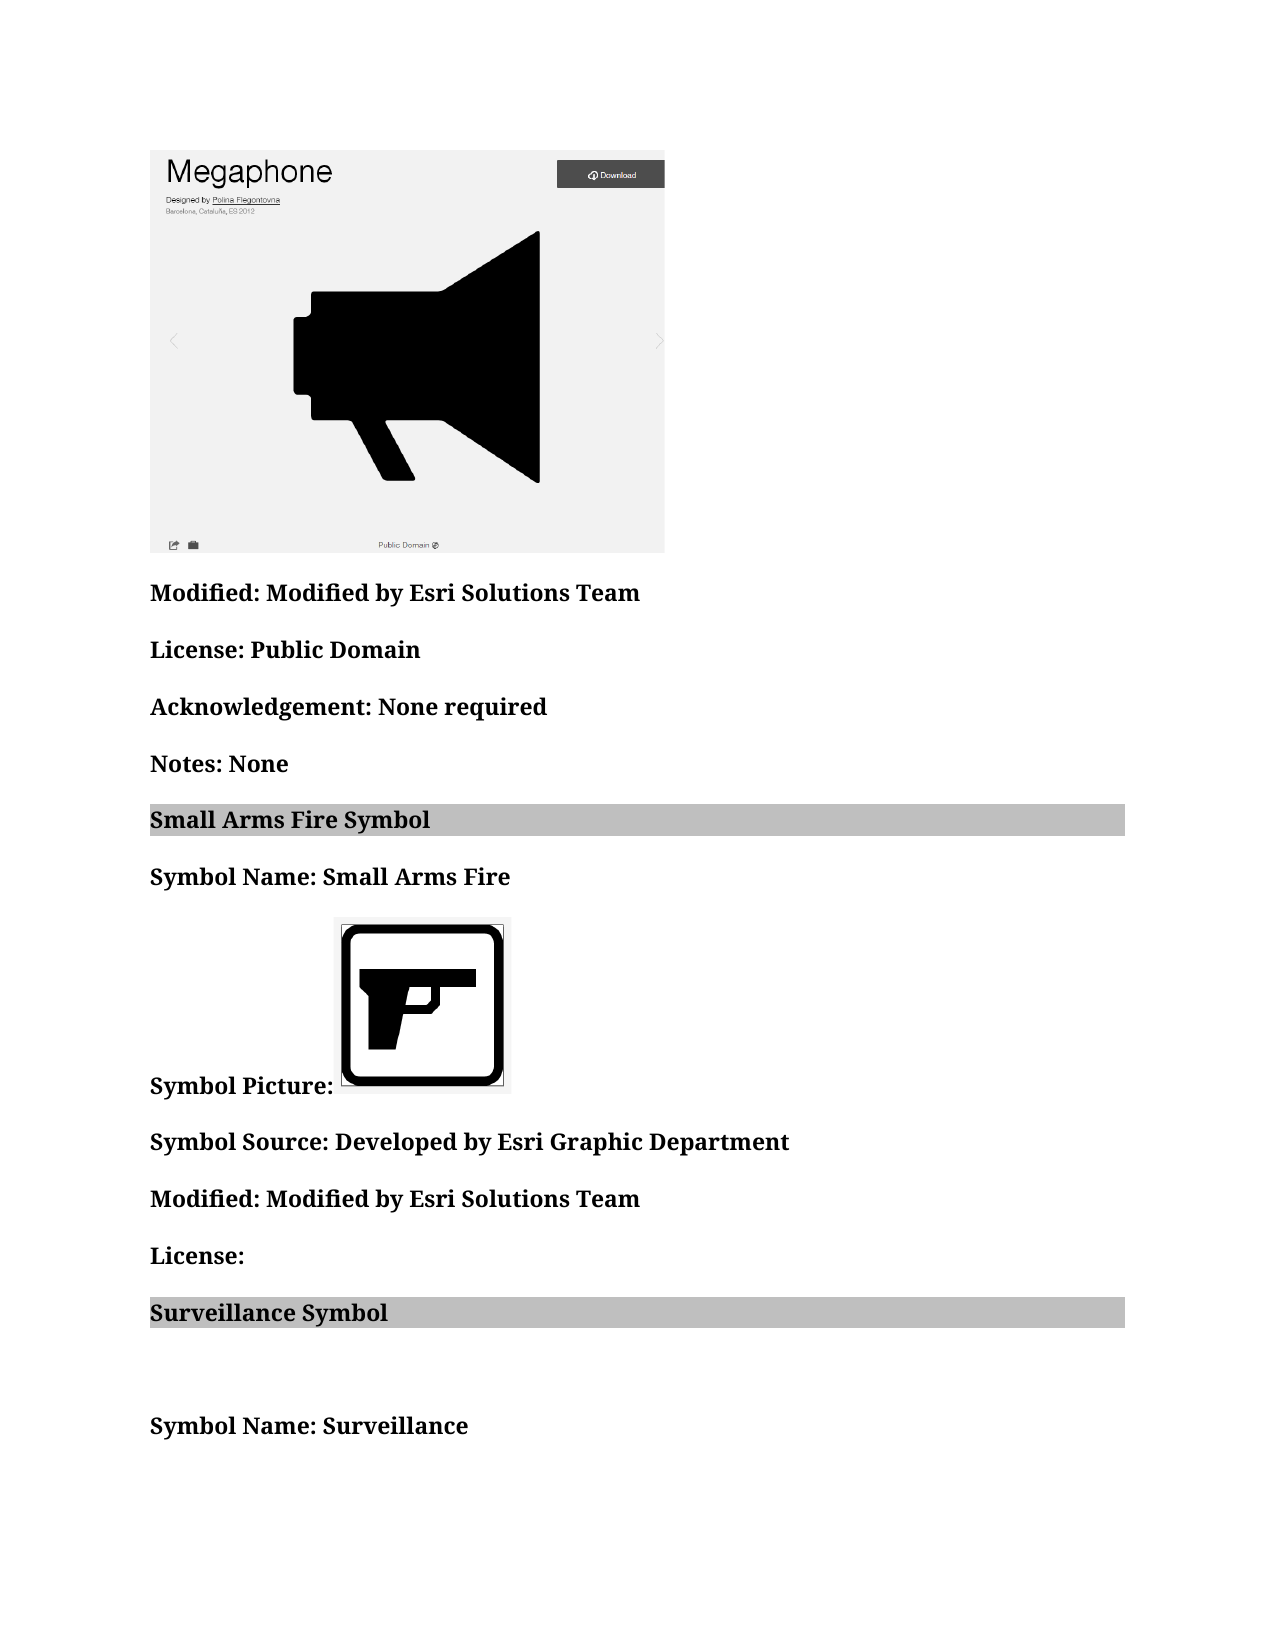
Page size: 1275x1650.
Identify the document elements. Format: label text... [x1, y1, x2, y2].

text Symbol Name: Surveillance [150, 1410, 1125, 1441]
text Notes: None [150, 748, 1125, 779]
text License: Public Domain [150, 634, 1125, 665]
text Modified: Modified by Esri Solutions Team [150, 577, 1125, 608]
text Small Arms Fire Symbol [150, 804, 1125, 836]
text Acknowledgement: None required [150, 691, 1125, 722]
text Surveillance Symbol [150, 1297, 1125, 1328]
text Symbol Source: Developed by Esri Graphic Department [150, 1126, 1125, 1158]
text Modified: Modified by Esri Solutions Team [150, 1183, 1125, 1214]
picture [150, 150, 665, 553]
text License: [150, 1240, 1125, 1271]
picture [333, 917, 512, 1094]
text Symbol Name: Small Arms Fire [150, 861, 1125, 892]
text Symbol Picture: [150, 918, 1125, 1101]
